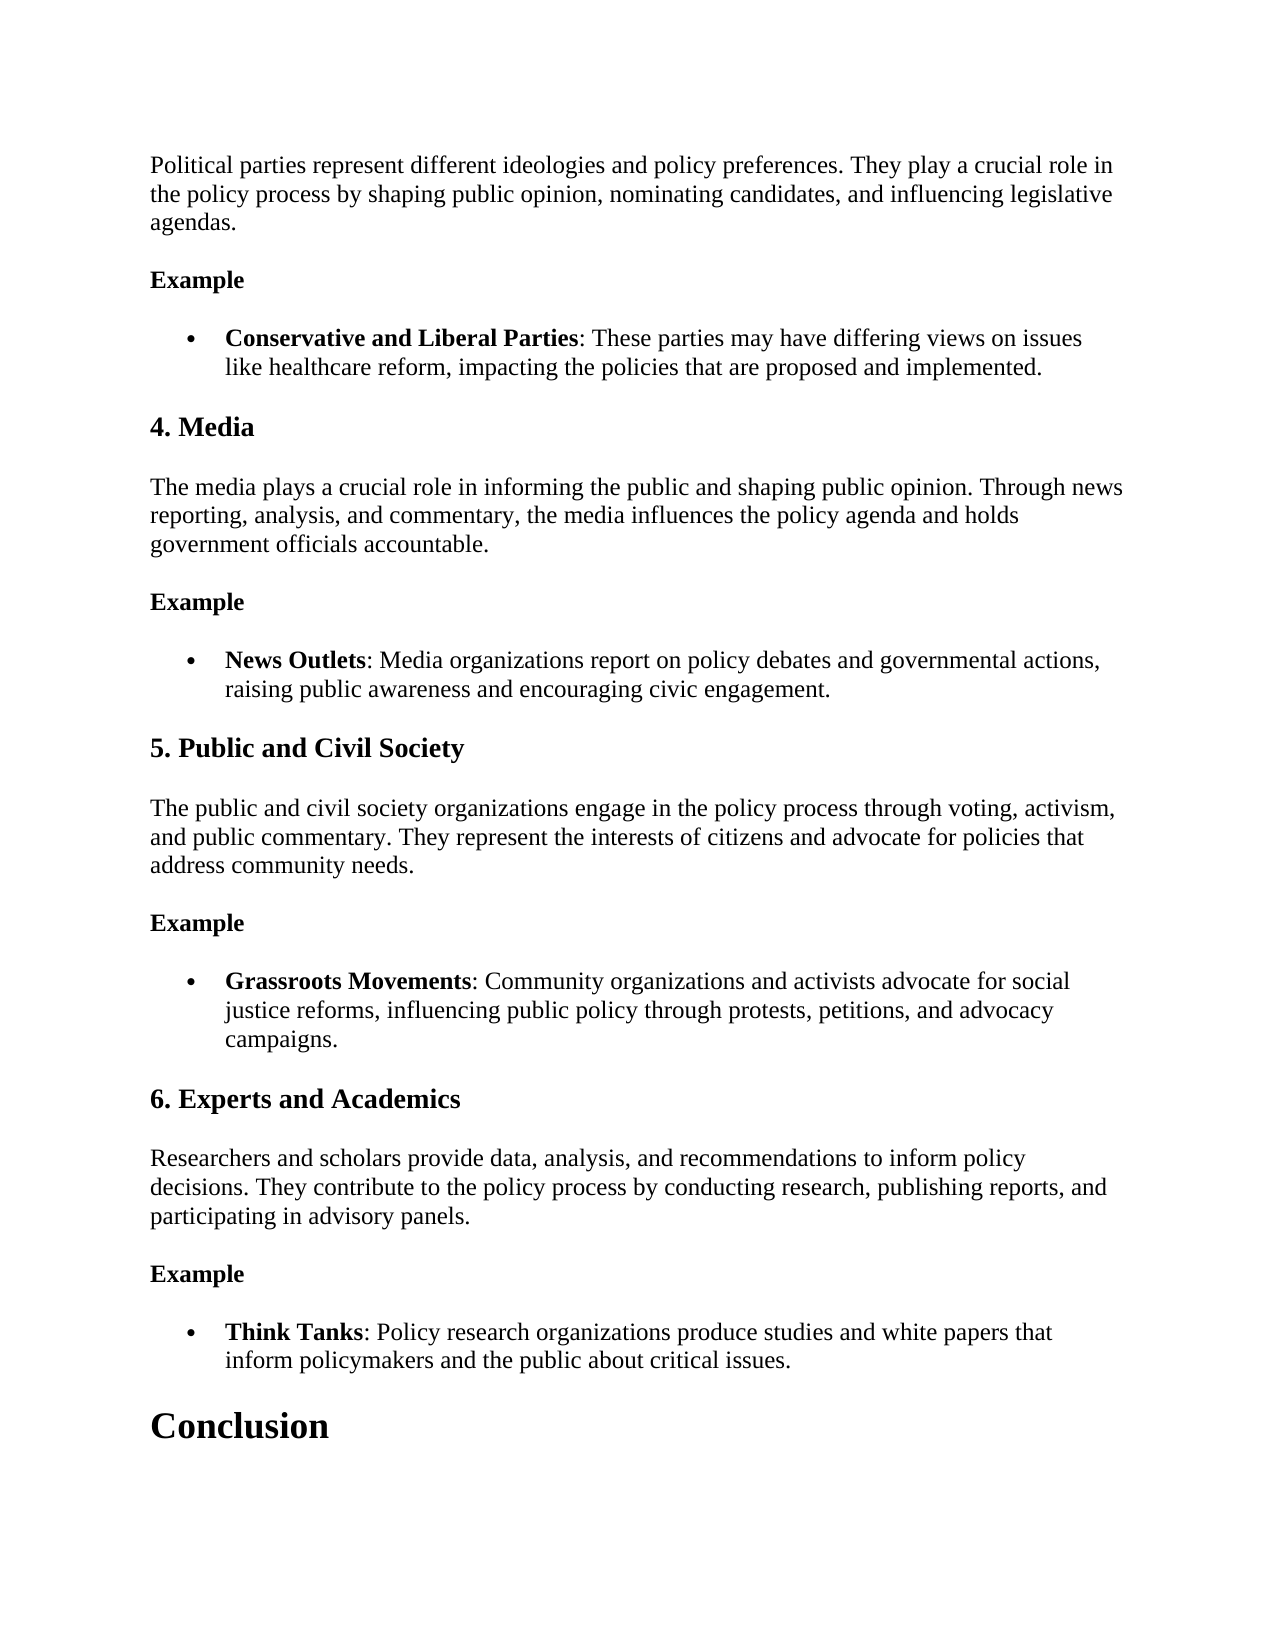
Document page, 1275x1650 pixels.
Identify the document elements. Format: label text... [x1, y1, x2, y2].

text Example [150, 908, 1125, 937]
text Researchers and scholars provide data, analysis, and recommendations to inform policy decisions. They contribute to the policy process by conducting research, publishing reports, and participating in advisory panels. [150, 1143, 1125, 1230]
text The public and civil society organizations engage in the policy process through voting, activism, and public commentary. They represent the interests of citizens and advocate for policies that address community needs. [150, 793, 1125, 879]
text Conclusion [150, 1403, 1125, 1447]
text Example [150, 587, 1125, 616]
text The media plays a crucial role in informing the public and shaping public opinion. Through news reporting, analysis, and commentary, the media influences the policy agenda and holds government officials accountable. [150, 472, 1125, 558]
text 6. Experts and Academics [150, 1082, 1125, 1114]
text Political parties represent different ideologies and policy preferences. They play a crucial role in the policy process by shaping public opinion, nominating candidates, and influencing legislative agendas. [150, 150, 1125, 236]
text 5. Public and Civil Society [150, 732, 1125, 764]
text Example [150, 265, 1125, 294]
list Grassroots Movements: Community organizations and activists advocate for social justice reforms, influencing public policy through protests, petitions, and advocacy campaigns. [187, 966, 1125, 1053]
list News Outlets: Media organizations report on policy debates and governmental actions, raising public awareness and encouraging civic engagement. [187, 645, 1125, 702]
text Example [150, 1259, 1125, 1288]
list Think Tanks: Policy research organizations produce studies and white papers that inform policymakers and the public about critical issues. [187, 1317, 1125, 1374]
list Conservative and Liberal Parties: These parties may have differing views on issues like healthcare reform, impacting the policies that are proposed and implemented. [187, 323, 1125, 381]
text 4. Media [150, 410, 1125, 442]
